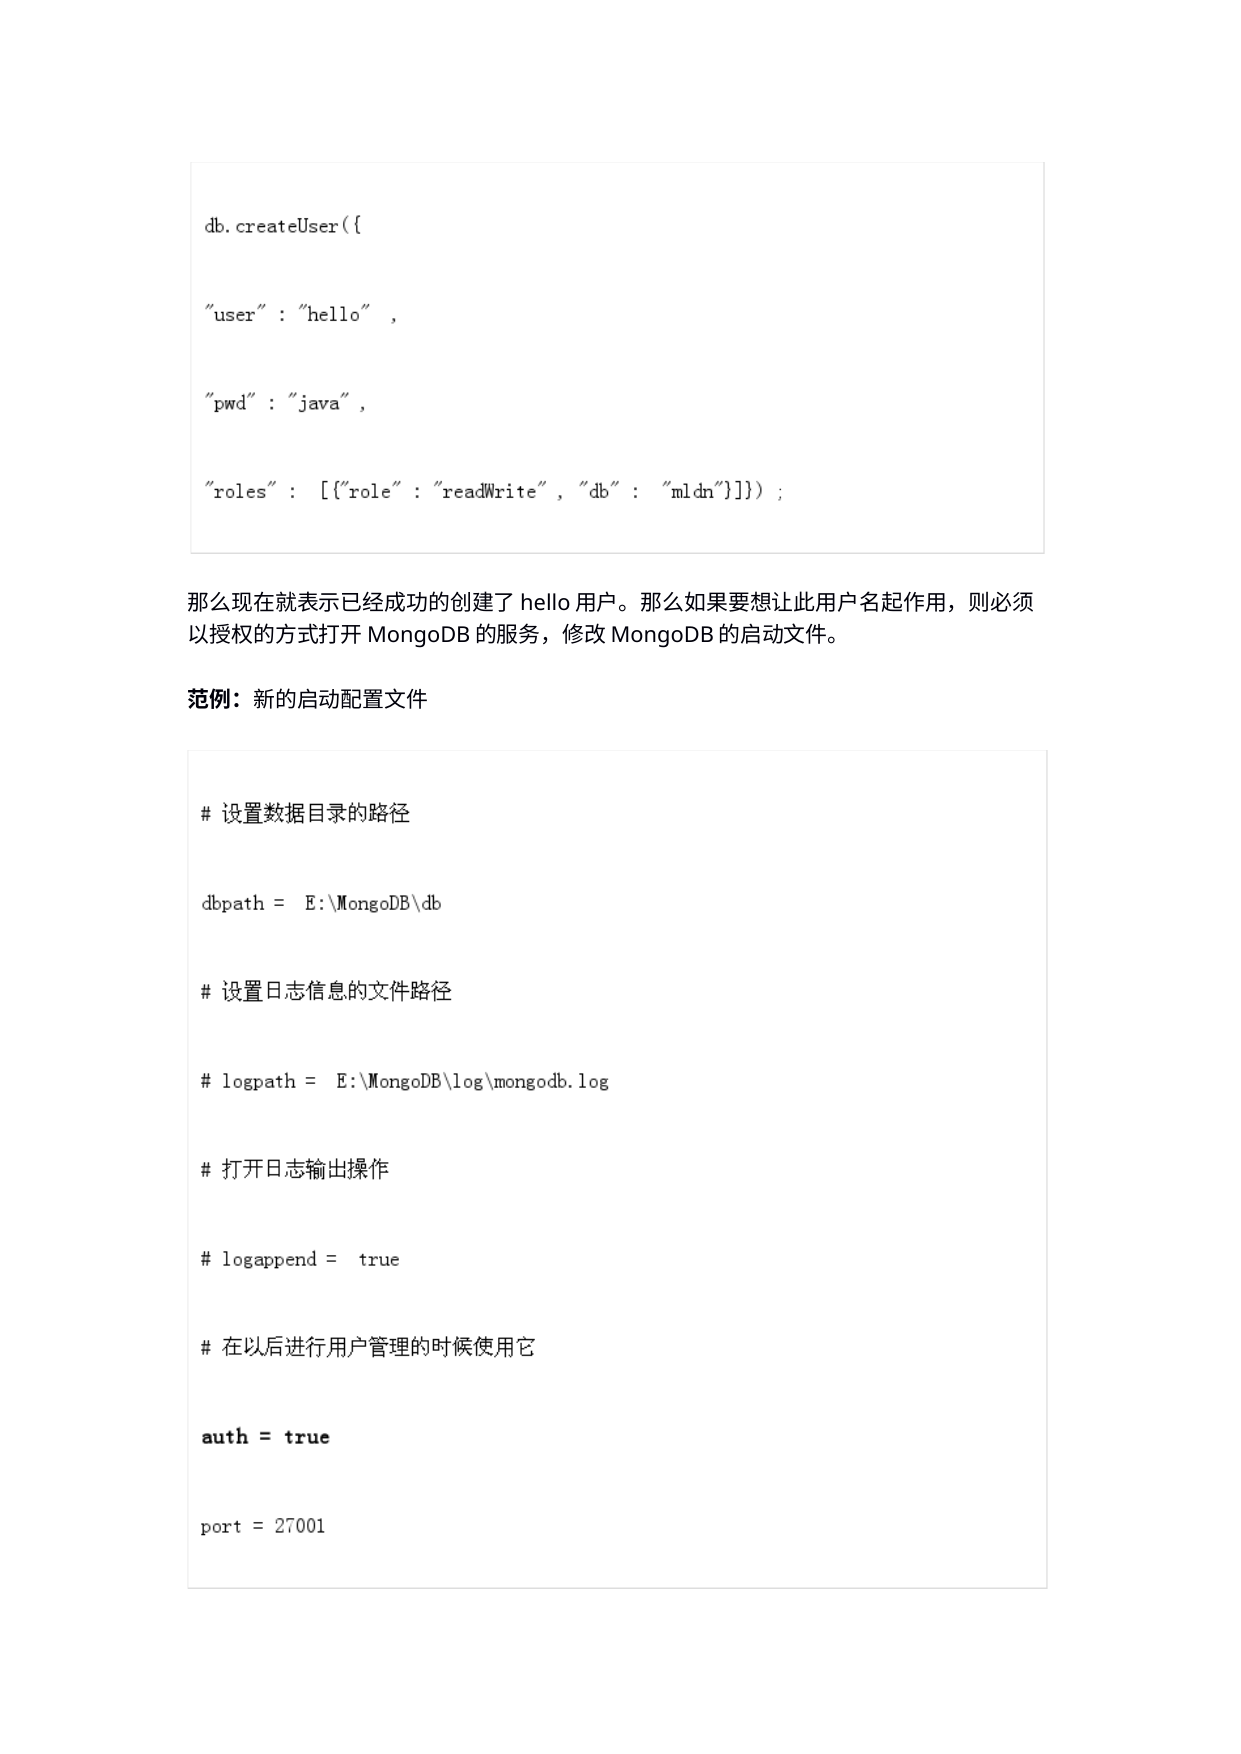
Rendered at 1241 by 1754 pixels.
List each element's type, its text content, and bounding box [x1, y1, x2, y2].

picture [187, 750, 1053, 1589]
picture [190, 162, 1050, 554]
text 范例：新的启动配置文件 [187, 682, 1053, 714]
text 那么现在就表示已经成功的创建了hello用户。那么如果要想让此用户名起作用，则必须以授权的方式打开MongoDB的服务，修改MongoDB的启动文件。 [187, 584, 1053, 649]
